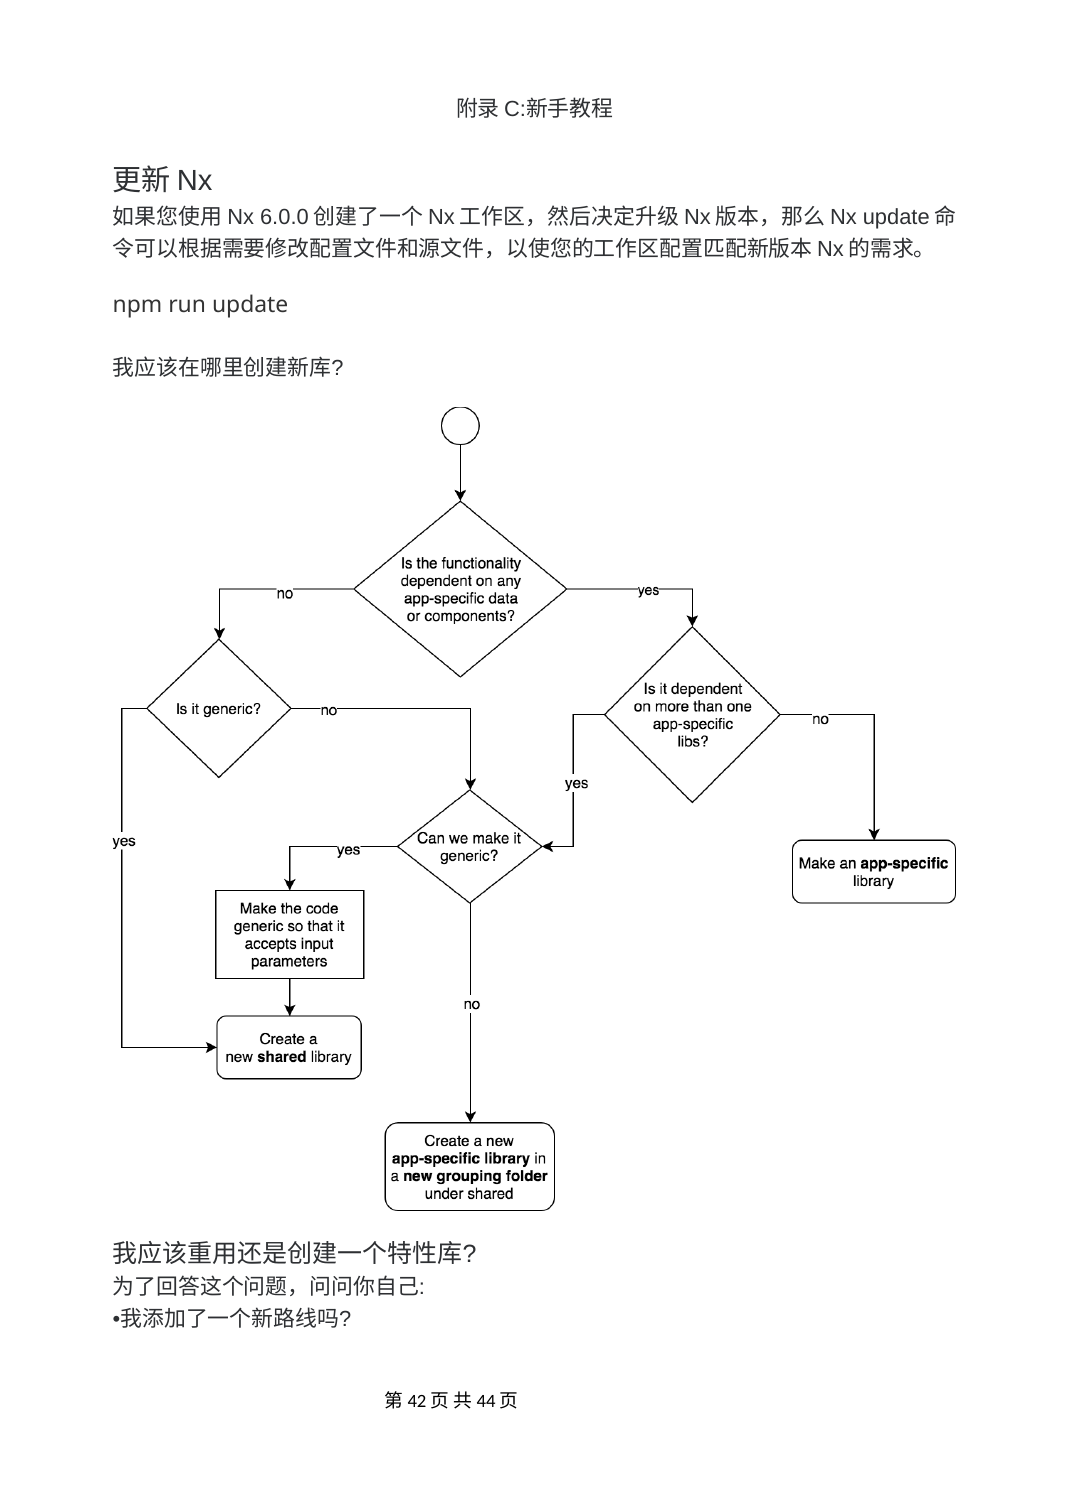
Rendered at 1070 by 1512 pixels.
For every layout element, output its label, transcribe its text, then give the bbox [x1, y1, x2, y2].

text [104, 1269, 965, 1335]
text 我应该重用还是创建一个特性库? [462, 1233, 957, 1269]
text npm run update [112, 288, 957, 319]
text 我应该在哪里创建新库? [331, 350, 957, 382]
text 更新Nx 如果您使用Nx 6.0.0创建了一个Nx工作区，然后决定升级Nx版本，那么Nx update命令可以根据需要修改配置文件和源文件，以使您的工作区配置匹配新版本Nx的需求。 [104, 155, 965, 262]
picture [112, 407, 956, 1211]
